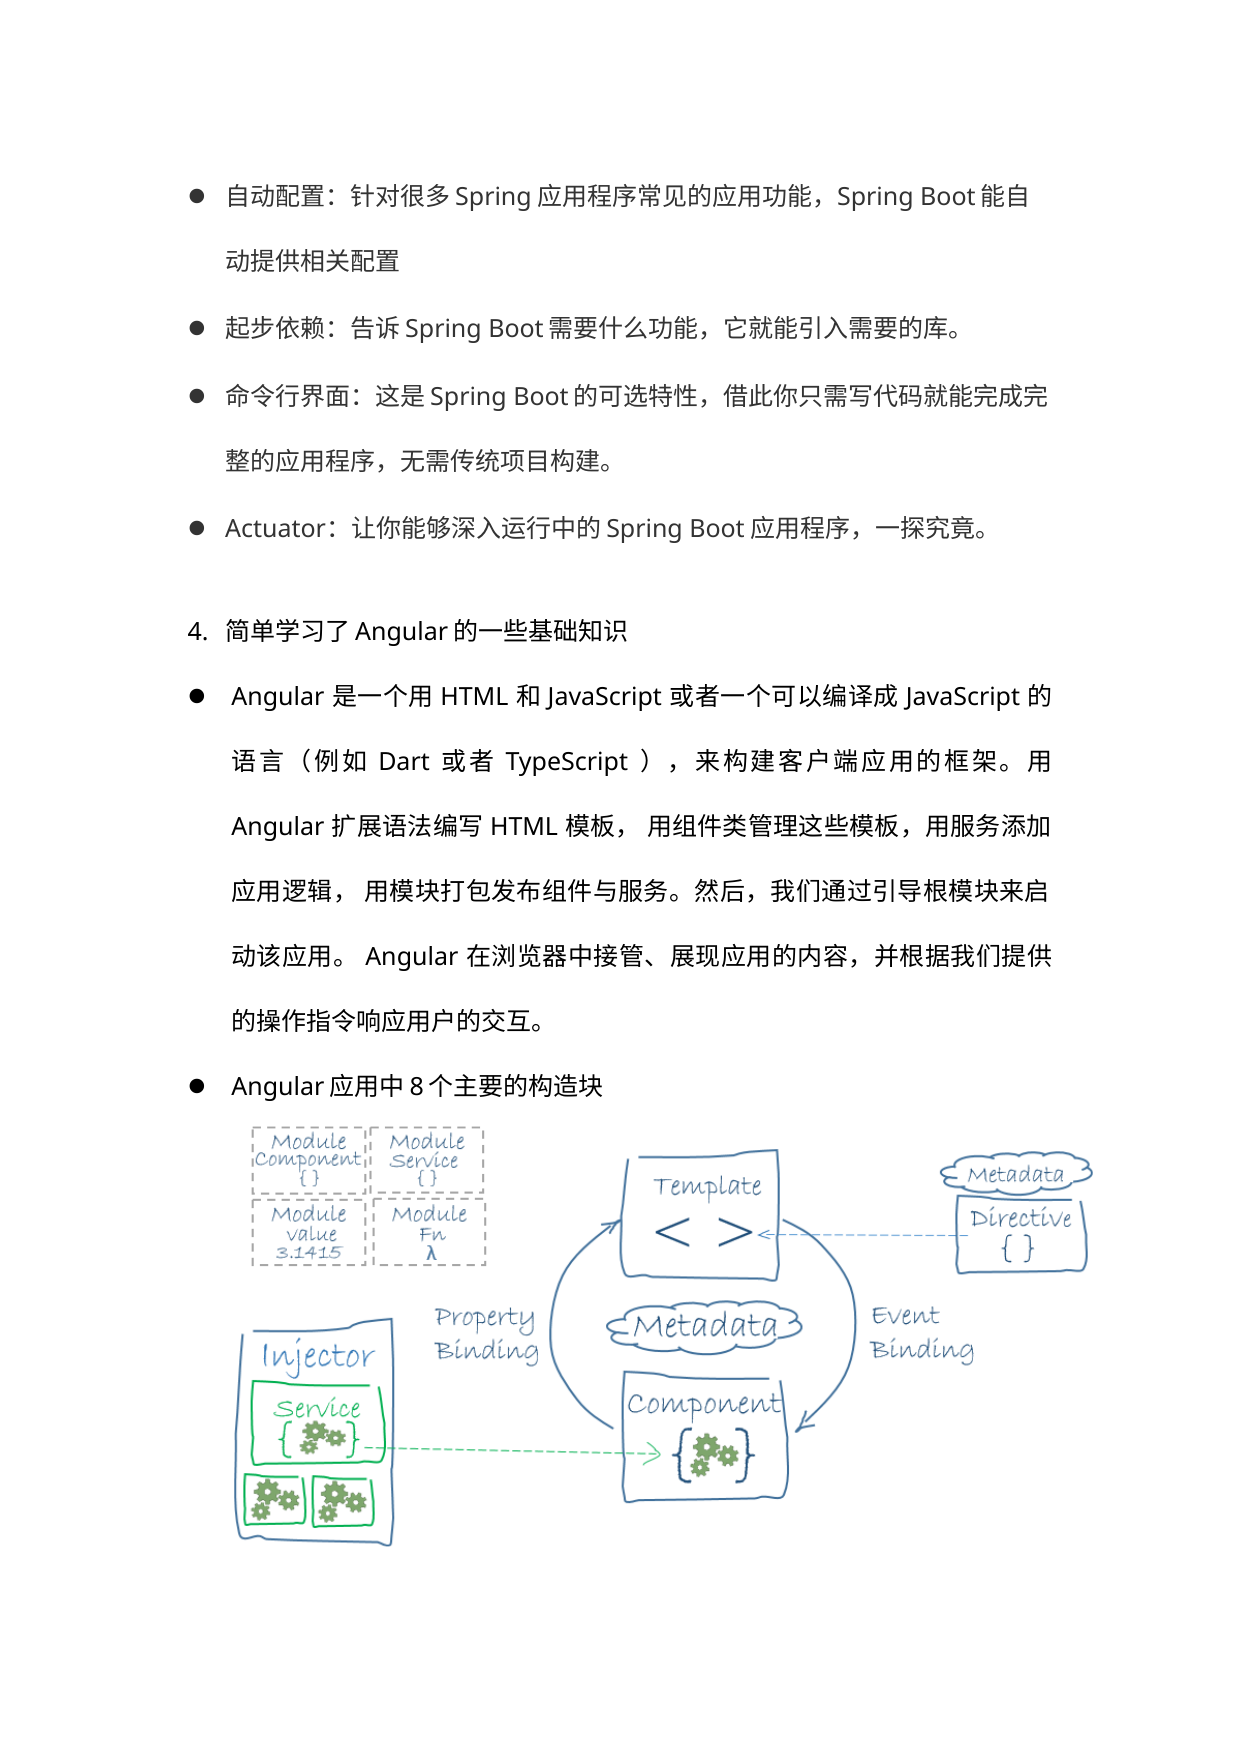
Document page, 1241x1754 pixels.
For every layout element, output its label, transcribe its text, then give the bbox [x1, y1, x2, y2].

list 简单学习了Angular的一些基础知识 [187, 597, 1053, 662]
list Actuator：让你能够深入运行中的Spring Boot应用程序，一探究竟。 [187, 494, 1050, 559]
list 起步依赖：告诉Spring Boot需要什么功能，它就能引入需要的库。 [187, 294, 1050, 359]
list Angular应用中8个主要的构造块 [187, 1052, 1053, 1117]
picture [231, 1117, 1097, 1557]
list Angular 是一个用 HTML 和 JavaScript 或者一个可以编译成 JavaScript 的语言（例如 Dart 或者 TypeScript ），来构建客户端应用的框架。用 Angular 扩展语法编写 HTML 模板， 用组件类管理这些模板，用服务添加应用逻辑， 用模块打包发布组件与服务。然后，我们通过引导根模块来启动该应用。 Angular 在浏览器中接管、展现应用的内容，并根据我们提供的操作指令响应用户的交互。 [187, 662, 1053, 1052]
list 命令行界面：这是Spring Boot的可选特性，借此你只需写代码就能完成完整的应用程序，无需传统项目构建。 [187, 362, 1050, 492]
list 自动配置：针对很多Spring应用程序常见的应用功能，Spring Boot能自动提供相关配置 [187, 162, 1050, 292]
